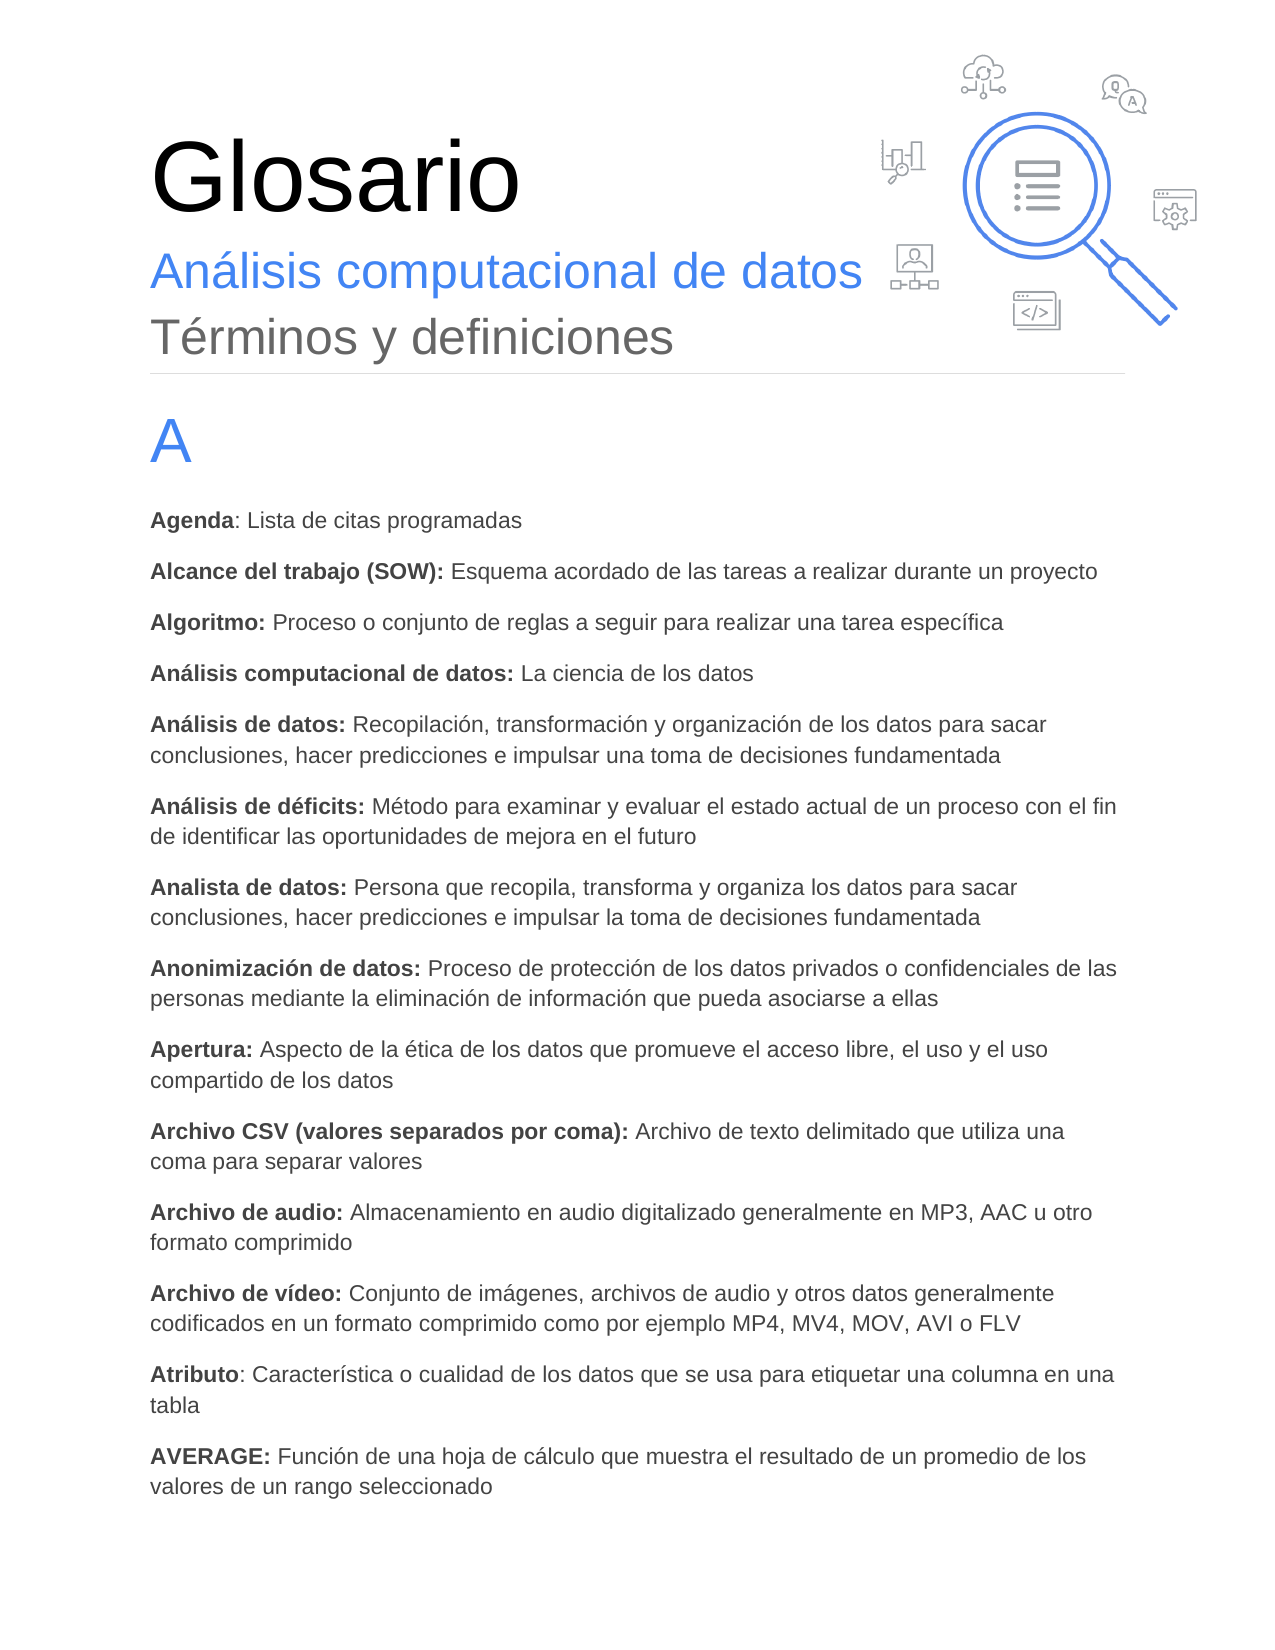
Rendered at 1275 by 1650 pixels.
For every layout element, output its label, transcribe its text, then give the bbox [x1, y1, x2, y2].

text Anonimización de datos: Proceso de protección de los datos privados o confidenciales de las personas mediante la eliminación de información que pueda asociarse a ellas [150, 955, 1125, 1012]
picture [839, 41, 1226, 342]
text Archivo de vídeo: Conjunto de imágenes, archivos de audio y otros datos generalmente codificados en un formato comprimido como por ejemplo MP4, MV4, MOV, AVI o FLV [150, 1280, 1125, 1337]
text Análisis computacional de datos: La ciencia de los datos [150, 660, 1125, 687]
text Agenda: Lista de citas programadas [150, 507, 1125, 534]
text Apertura: Aspecto de la ética de los datos que promueve el acceso libre, el uso y el uso compartido de los datos [150, 1036, 1125, 1093]
text Atributo: Característica o cualidad de los datos que se usa para etiquetar una columna en una tabla [150, 1361, 1125, 1418]
text Análisis de déficits: Método para examinar y evaluar el estado actual de un proceso con el fin de identificar las oportunidades de mejora en el futuro [150, 793, 1125, 849]
text Analista de datos: Persona que recopila, transforma y organiza los datos para sacar conclusiones, hacer predicciones e impulsar la toma de decisiones fundamentada [150, 874, 1125, 931]
text Análisis de datos: Recopilación, transformación y organización de los datos para sacar conclusiones, hacer predicciones e impulsar una toma de decisiones fundamentada [150, 711, 1125, 768]
text A [150, 404, 1125, 476]
text Algoritmo: Proceso o conjunto de reglas a seguir para realizar una tarea específica [150, 609, 1125, 636]
text Archivo CSV (valores separados por coma): Archivo de texto delimitado que utiliza una coma para separar valores [150, 1118, 1125, 1174]
text AVERAGE: Función de una hoja de cálculo que muestra el resultado de un promedio de los valores de un rango seleccionado [150, 1443, 1125, 1499]
text Alcance del trabajo (SOW): Esquema acordado de las tareas a realizar durante un proyecto [150, 558, 1125, 585]
text Archivo de audio: Almacenamiento en audio digitalizado generalmente en MP3, AAC u otro formato comprimido [150, 1199, 1125, 1256]
